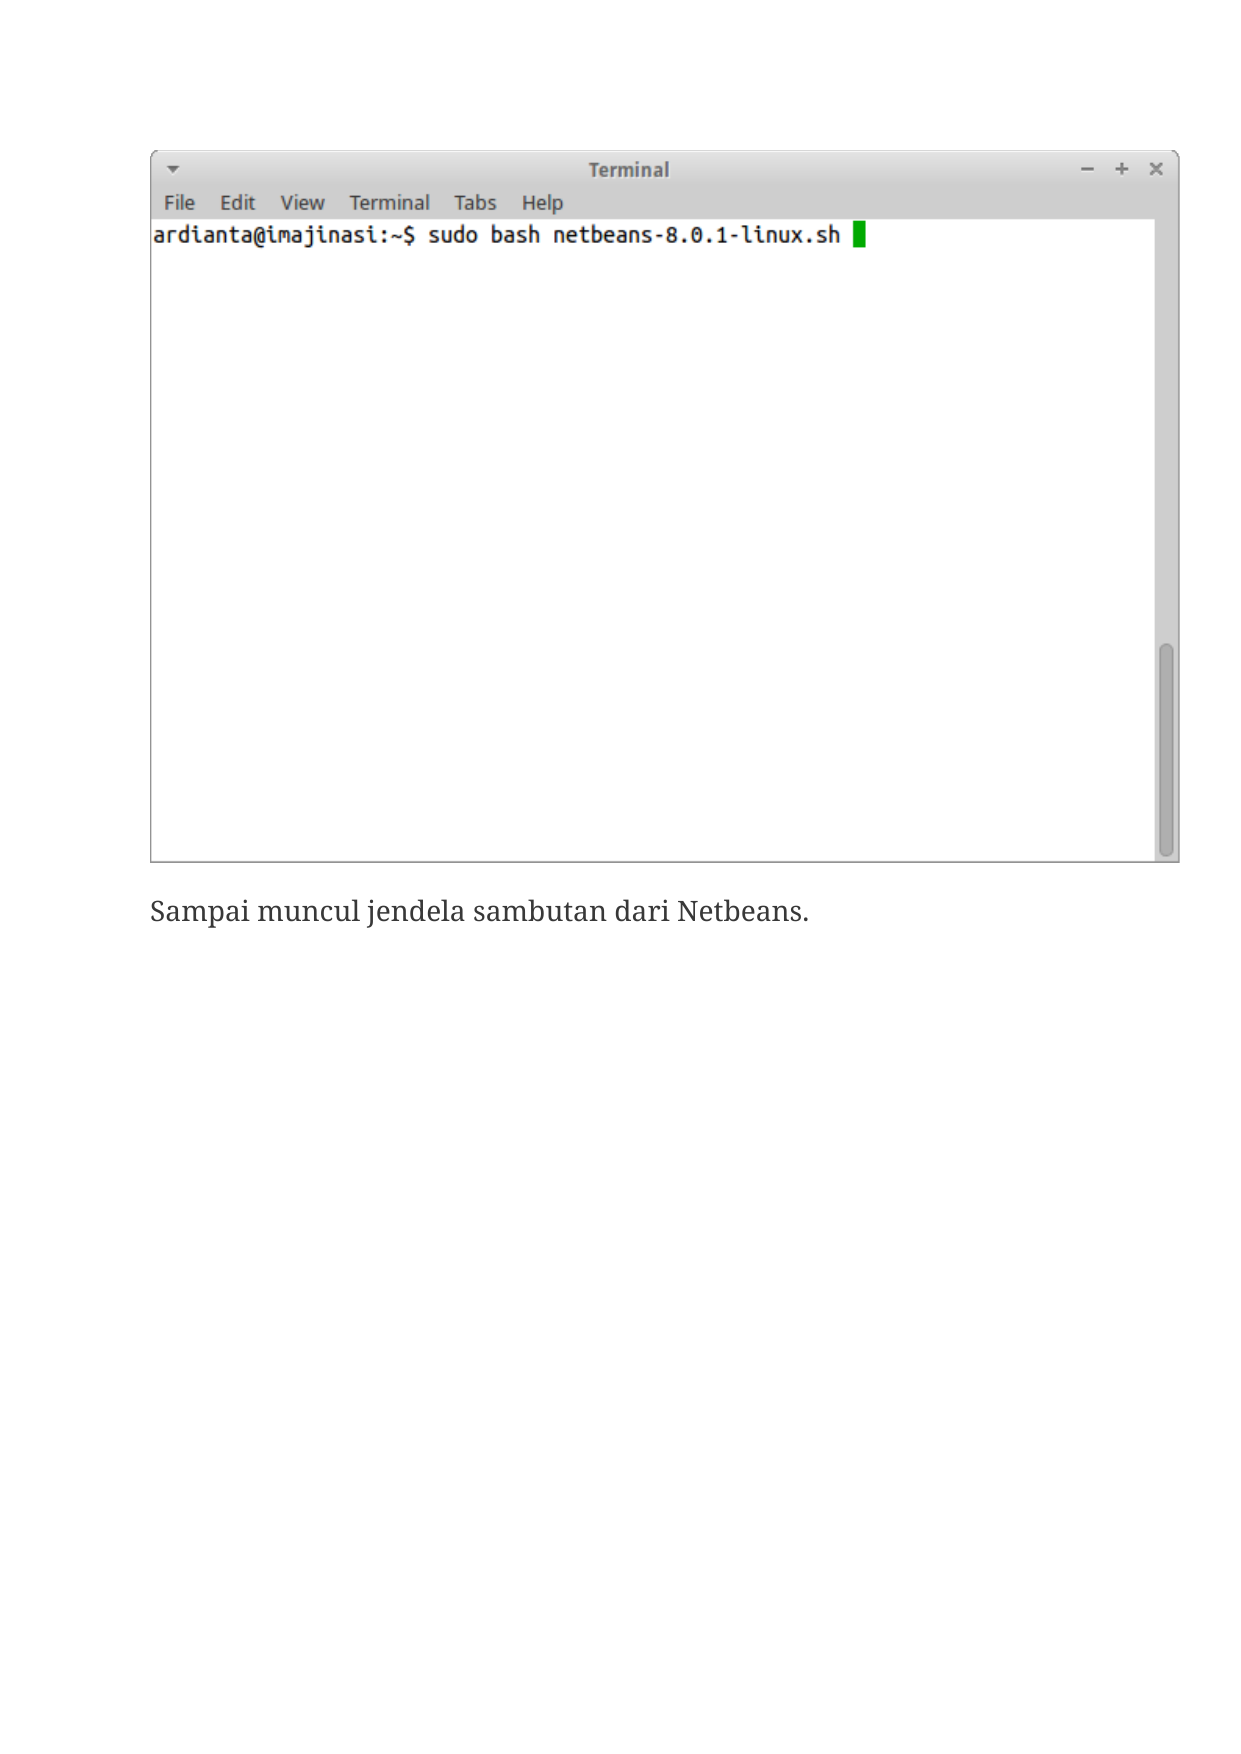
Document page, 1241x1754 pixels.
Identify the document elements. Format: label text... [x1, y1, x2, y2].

text Sampai muncul jendela sambutan dari Netbeans. [150, 892, 1090, 930]
picture [150, 150, 1180, 863]
